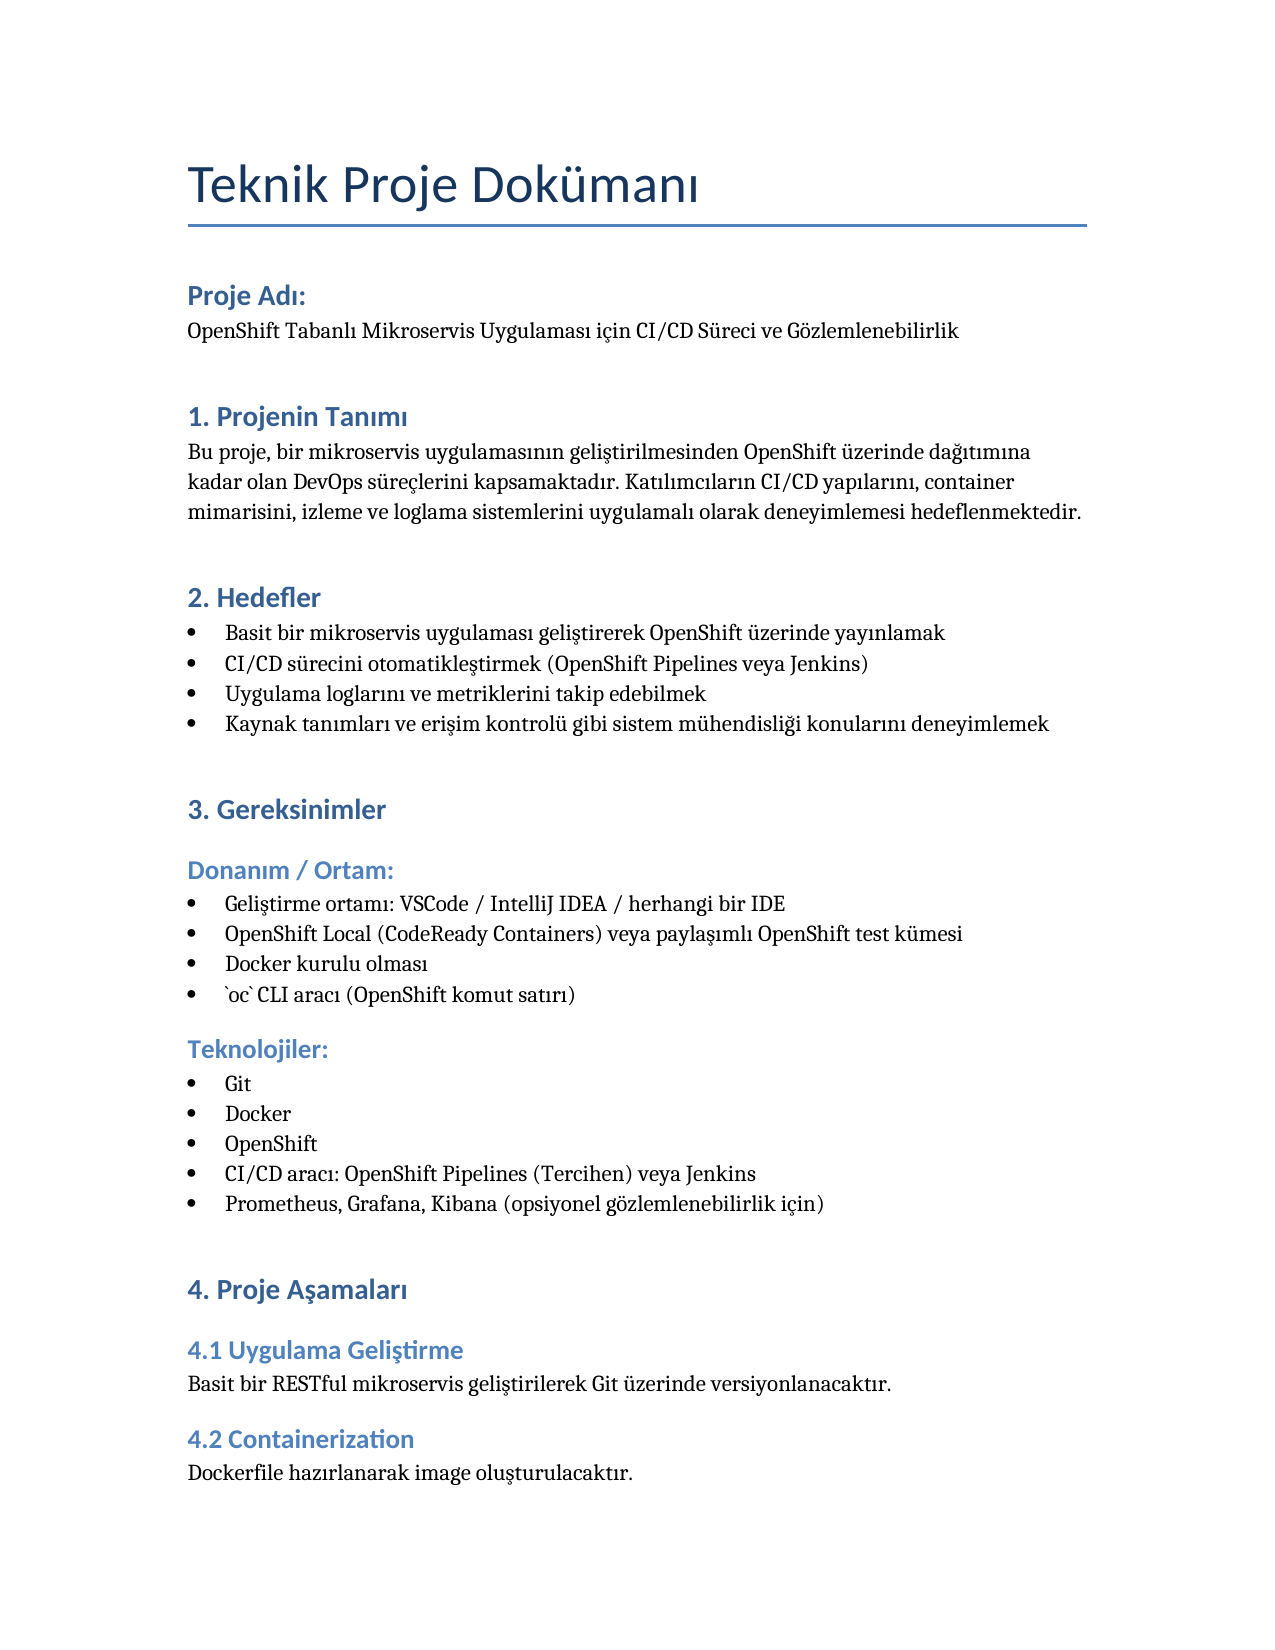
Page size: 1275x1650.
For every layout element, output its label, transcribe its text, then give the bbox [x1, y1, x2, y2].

subtitle 1. Projenin Tanımı [187, 398, 1087, 433]
subtitle Teknolojiler: [187, 1032, 1087, 1065]
list Uygulama loglarını ve metriklerini takip edebilmek [187, 681, 1087, 707]
list `oc` CLI aracı (OpenShift komut satırı) [187, 981, 1087, 1008]
subtitle 3. Gereksinimler [187, 791, 1087, 827]
subtitle 4.2 Containerization [187, 1422, 1087, 1455]
text Bu proje, bir mikroservis uygulamasının geliştirilmesinden OpenShift üzerinde dağıtımına kadar olan DevOps süreçlerini kapsamaktadır. Katılımcıların CI/CD yapılarını, container mimarisini, izleme ve loglama sistemlerini uygulamalı olarak deneyimlemesi hedeflenmektedir. [187, 439, 1087, 525]
list OpenShift [187, 1131, 1087, 1157]
list OpenShift Local (CodeReady Containers) veya paylaşımlı OpenShift test kümesi [187, 921, 1087, 947]
subtitle 4.1 Uygulama Geliştirme [187, 1333, 1087, 1366]
subtitle 2. Hedefler [187, 579, 1087, 615]
list CI/CD sürecini otomatikleştirmek (OpenShift Pipelines veya Jenkins) [187, 650, 1087, 677]
list Docker kurulu olması [187, 951, 1087, 977]
list Kaynak tanımları ve erişim kontrolü gibi sistem mühendisliği konularını deneyimlemek [187, 711, 1087, 737]
list Geliştirme ortamı: VSCode / IntelliJ IDEA / herhangi bir IDE [187, 891, 1087, 917]
subtitle 4. Proje Aşamaları [187, 1271, 1087, 1307]
text Basit bir RESTful mikroservis geliştirilerek Git üzerinde versiyonlanacaktır. [187, 1371, 1087, 1397]
list Git [187, 1070, 1087, 1097]
list Basit bir mikroservis uygulaması geliştirerek OpenShift üzerinde yayınlamak [187, 620, 1087, 647]
subtitle Proje Adı: [187, 277, 1087, 312]
list Docker [187, 1101, 1087, 1127]
title Teknik Proje Dokümanı [187, 150, 1087, 227]
list Prometheus, Grafana, Kibana (opsiyonel gözlemlenebilirlik için) [187, 1191, 1087, 1217]
list CI/CD aracı: OpenShift Pipelines (Tercihen) veya Jenkins [187, 1161, 1087, 1187]
text Dockerfile hazırlanarak image oluşturulacaktır. [187, 1460, 1087, 1486]
text OpenShift Tabanlı Mikroservis Uygulaması için CI/CD Süreci ve Gözlemlenebilirlik [187, 317, 1087, 344]
subtitle Donanım / Ortam: [187, 853, 1087, 886]
